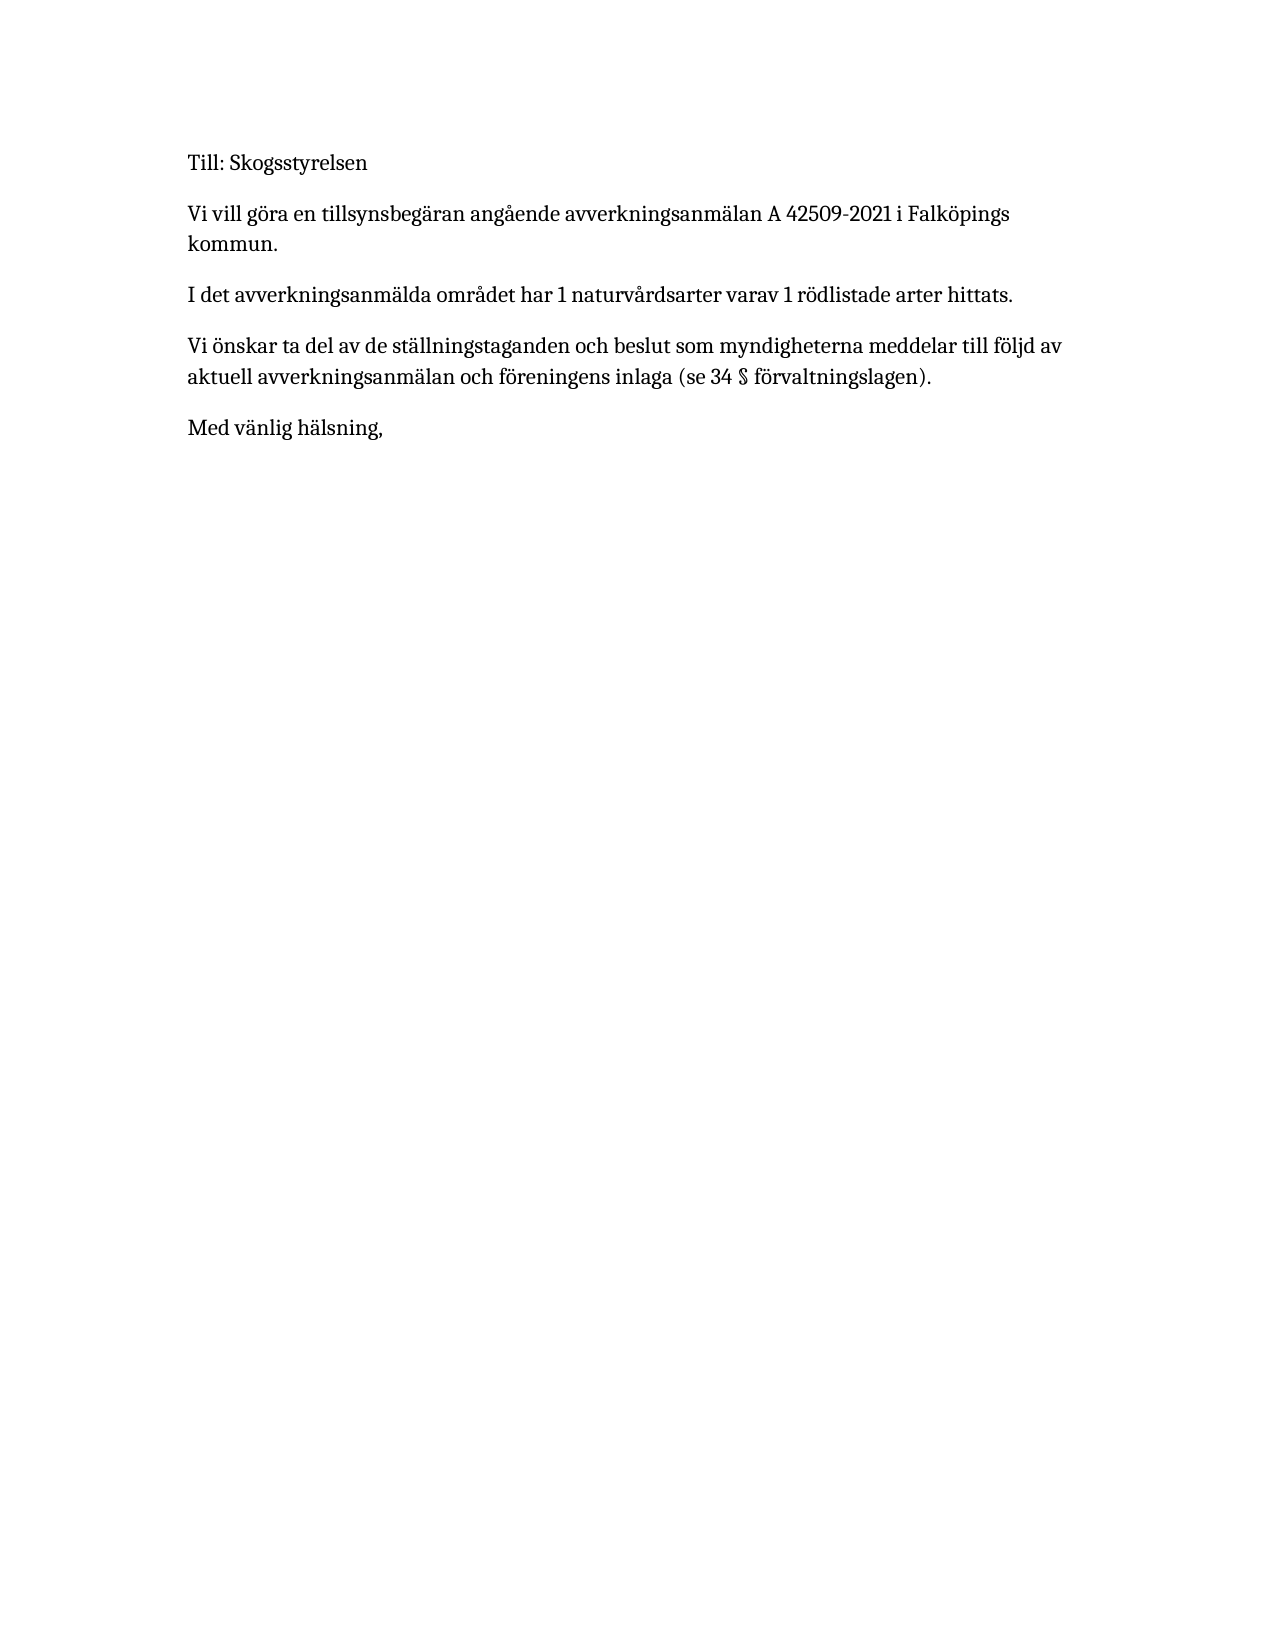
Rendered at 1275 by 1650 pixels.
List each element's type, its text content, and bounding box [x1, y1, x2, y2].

text Vi vill göra en tillsynsbegäran angående avverkningsanmälan A 42509-2021 i Falköpings kommun. [187, 201, 1087, 258]
text Med vänlig hälsning, [187, 414, 1087, 471]
text Till: Skogsstyrelsen [187, 150, 1087, 176]
text I det avverkningsanmälda området har 1 naturvårdsarter varav 1 rödlistade arter hittats. [187, 282, 1087, 309]
text Vi önskar ta del av de ställningstaganden och beslut som myndigheterna meddelar till följd av aktuell avverkningsanmälan och föreningens inlaga (se 34 § förvaltningslagen). [187, 333, 1087, 390]
